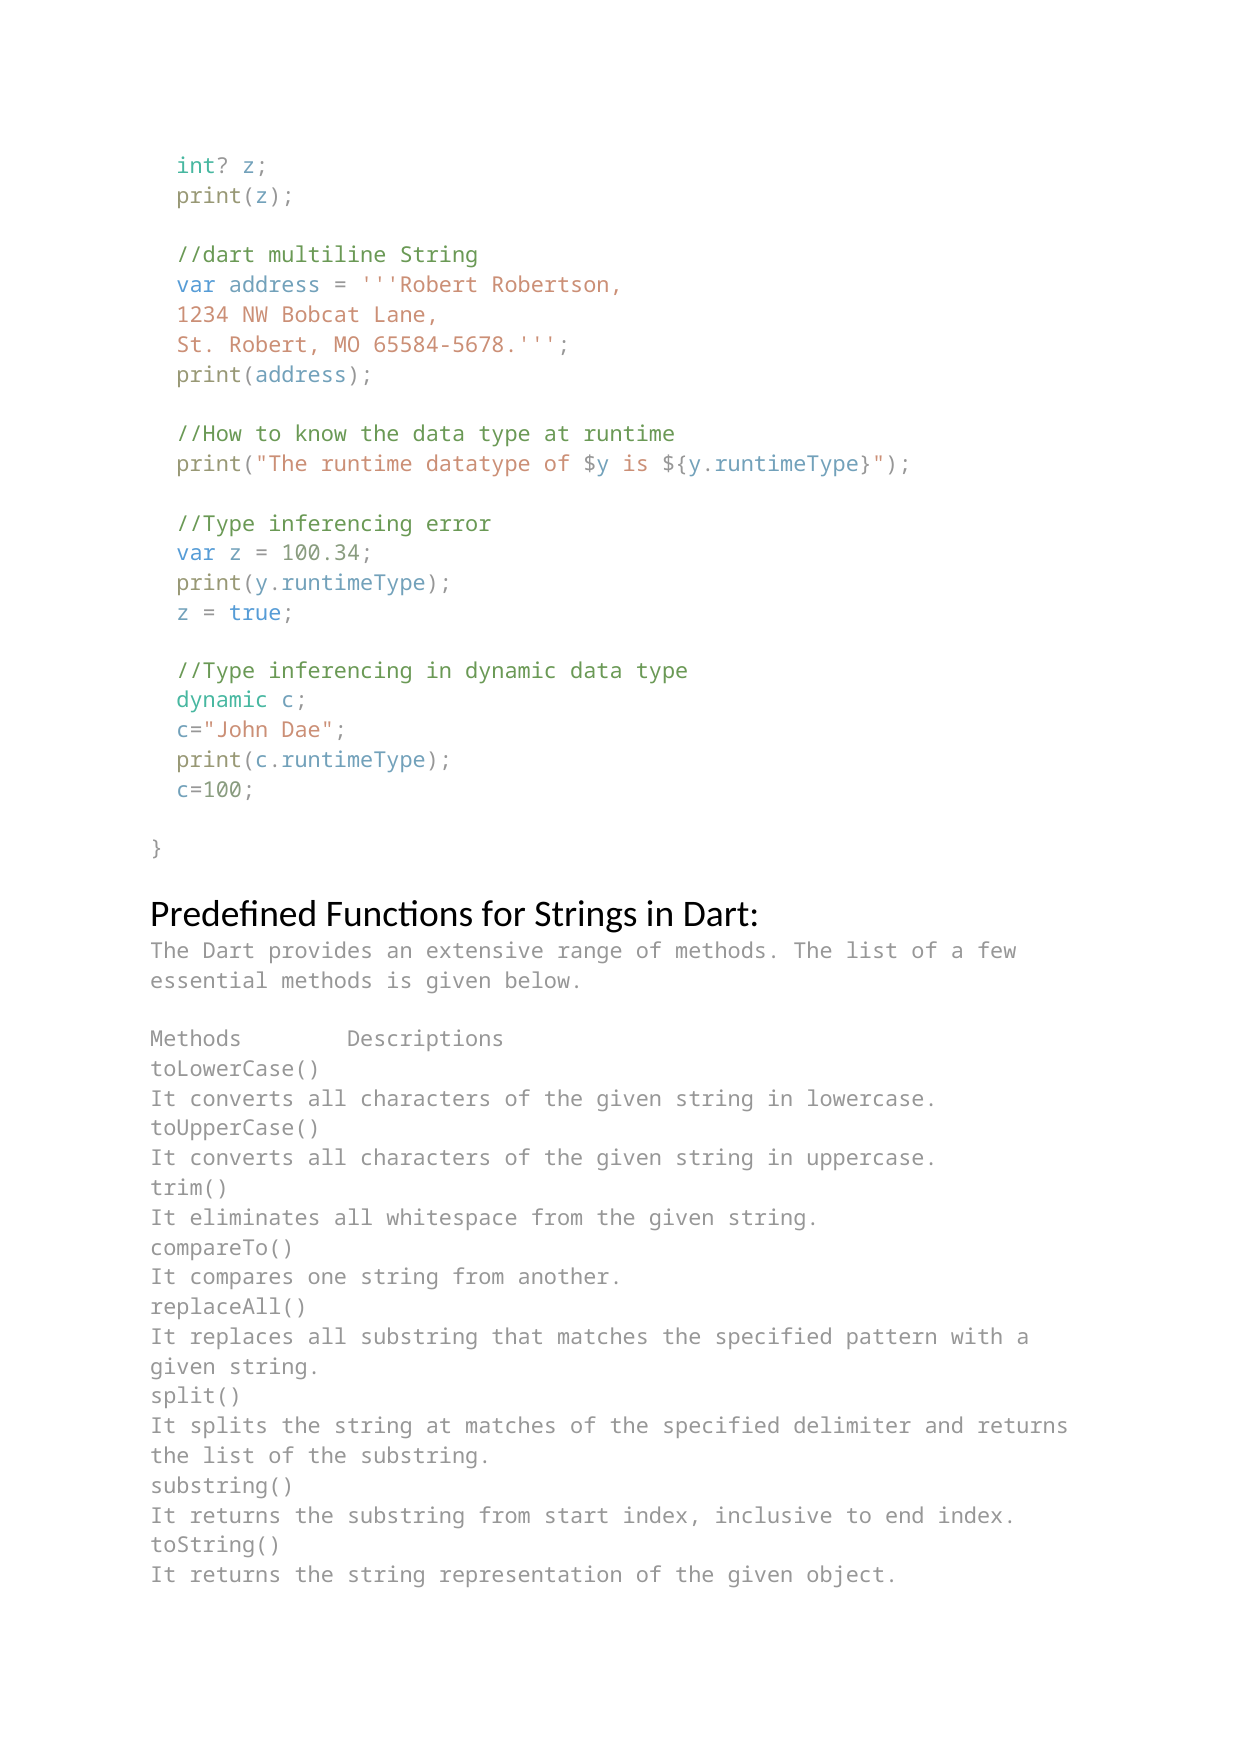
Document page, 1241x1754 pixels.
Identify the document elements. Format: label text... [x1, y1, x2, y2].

text split() [150, 1380, 1090, 1410]
text The Dart provides an extensive range of methods. The list of a few essential methods is given below. [150, 935, 1090, 995]
text It converts all characters of the given string in uppercase. [150, 1142, 1090, 1172]
text It compares one string from another. [150, 1261, 1090, 1291]
text var address = '''Robert Robertson, [150, 269, 1090, 299]
text St. Robert, MO 65584-5678.'''; [150, 329, 1090, 358]
text //How to know the data type at runtime [150, 418, 1090, 448]
text print(z); [150, 180, 1090, 209]
text Methods Descriptions [150, 1023, 1090, 1053]
text toUpperCase() [150, 1112, 1090, 1142]
text z = true; [150, 597, 1090, 627]
text var z = 100.34; [150, 537, 1090, 567]
text trim() [150, 1172, 1090, 1202]
text //dart multiline String [150, 239, 1090, 269]
text It splits the string at matches of the specified delimiter and returns the list of the substring. [150, 1410, 1090, 1470]
text toLowerCase() [150, 1053, 1090, 1082]
text compareTo() [150, 1231, 1090, 1261]
text toString() [150, 1529, 1090, 1559]
text It returns the substring from start index, inclusive to end index. [150, 1499, 1090, 1529]
text dynamic c; [150, 684, 1090, 714]
text //Type inferencing error [150, 507, 1090, 537]
text //Type inferencing in dynamic data type [150, 655, 1090, 684]
text replaceAll() [150, 1291, 1090, 1321]
text It converts all characters of the given string in lowercase. [150, 1082, 1090, 1112]
text print("The runtime datatype of $y is ${y.runtimeType}"); [150, 448, 1090, 478]
text It returns the string representation of the given object. [150, 1559, 1090, 1589]
text print(y.runtimeType); [150, 567, 1090, 597]
text int? z; [150, 150, 1090, 180]
text substring() [150, 1470, 1090, 1499]
text Predefined Functions for Strings in Dart: [150, 889, 1090, 935]
text 1234 NW Bobcat Lane, [150, 299, 1090, 329]
text c=100; [150, 774, 1090, 804]
text It eliminates all whitespace from the given string. [150, 1202, 1090, 1231]
text print(c.runtimeType); [150, 744, 1090, 774]
text } [150, 832, 1090, 861]
text print(address); [150, 358, 1090, 388]
text It replaces all substring that matches the specified pattern with a given string. [150, 1321, 1090, 1380]
text c="John Dae"; [150, 714, 1090, 744]
